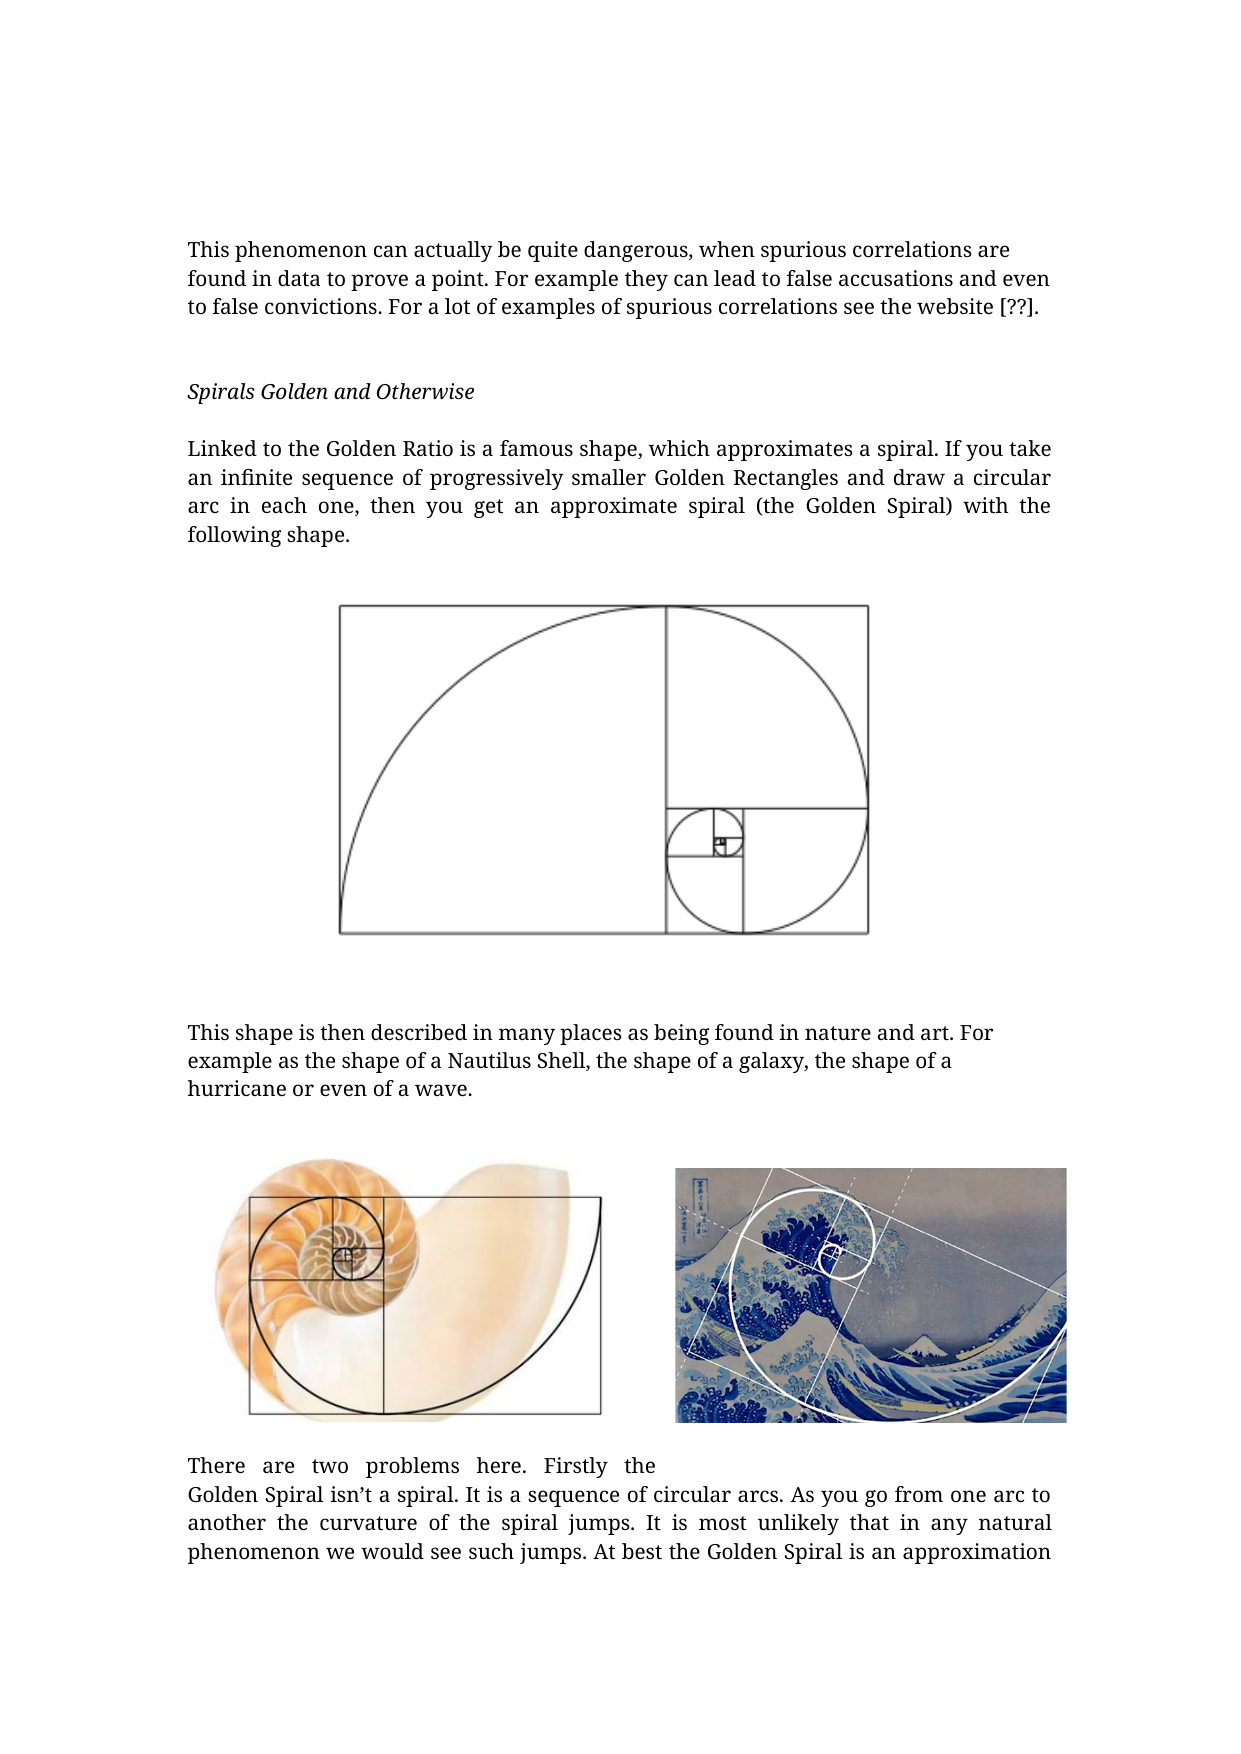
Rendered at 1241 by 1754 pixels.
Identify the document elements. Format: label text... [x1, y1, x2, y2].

text This shape is then described in many places as being found in nature and art. For example as the shape of a Nautilus Shell, the shape of a galaxy, the shape of a hurricane or even of a wave. [187, 1018, 1053, 1103]
picture [329, 595, 875, 941]
text Linked to the Golden Ratio is a famous shape, which approximates a spiral. If you take an infinite sequence of progressively smaller Golden Rectangles and draw a circular arc in each one, then you get an approximate spiral (the Golden Spiral) with the following shape. [187, 434, 1053, 548]
picture [206, 1149, 606, 1420]
text This phenomenon can actually be quite dangerous, when spurious correlations are found in data to prove a point. For example they can lead to false accusations and even to false convictions. For a lot of examples of spurious correlations see the website [??]. [187, 235, 1053, 321]
picture [675, 1168, 1067, 1423]
text Spirals Golden and Otherwise [187, 377, 1053, 406]
